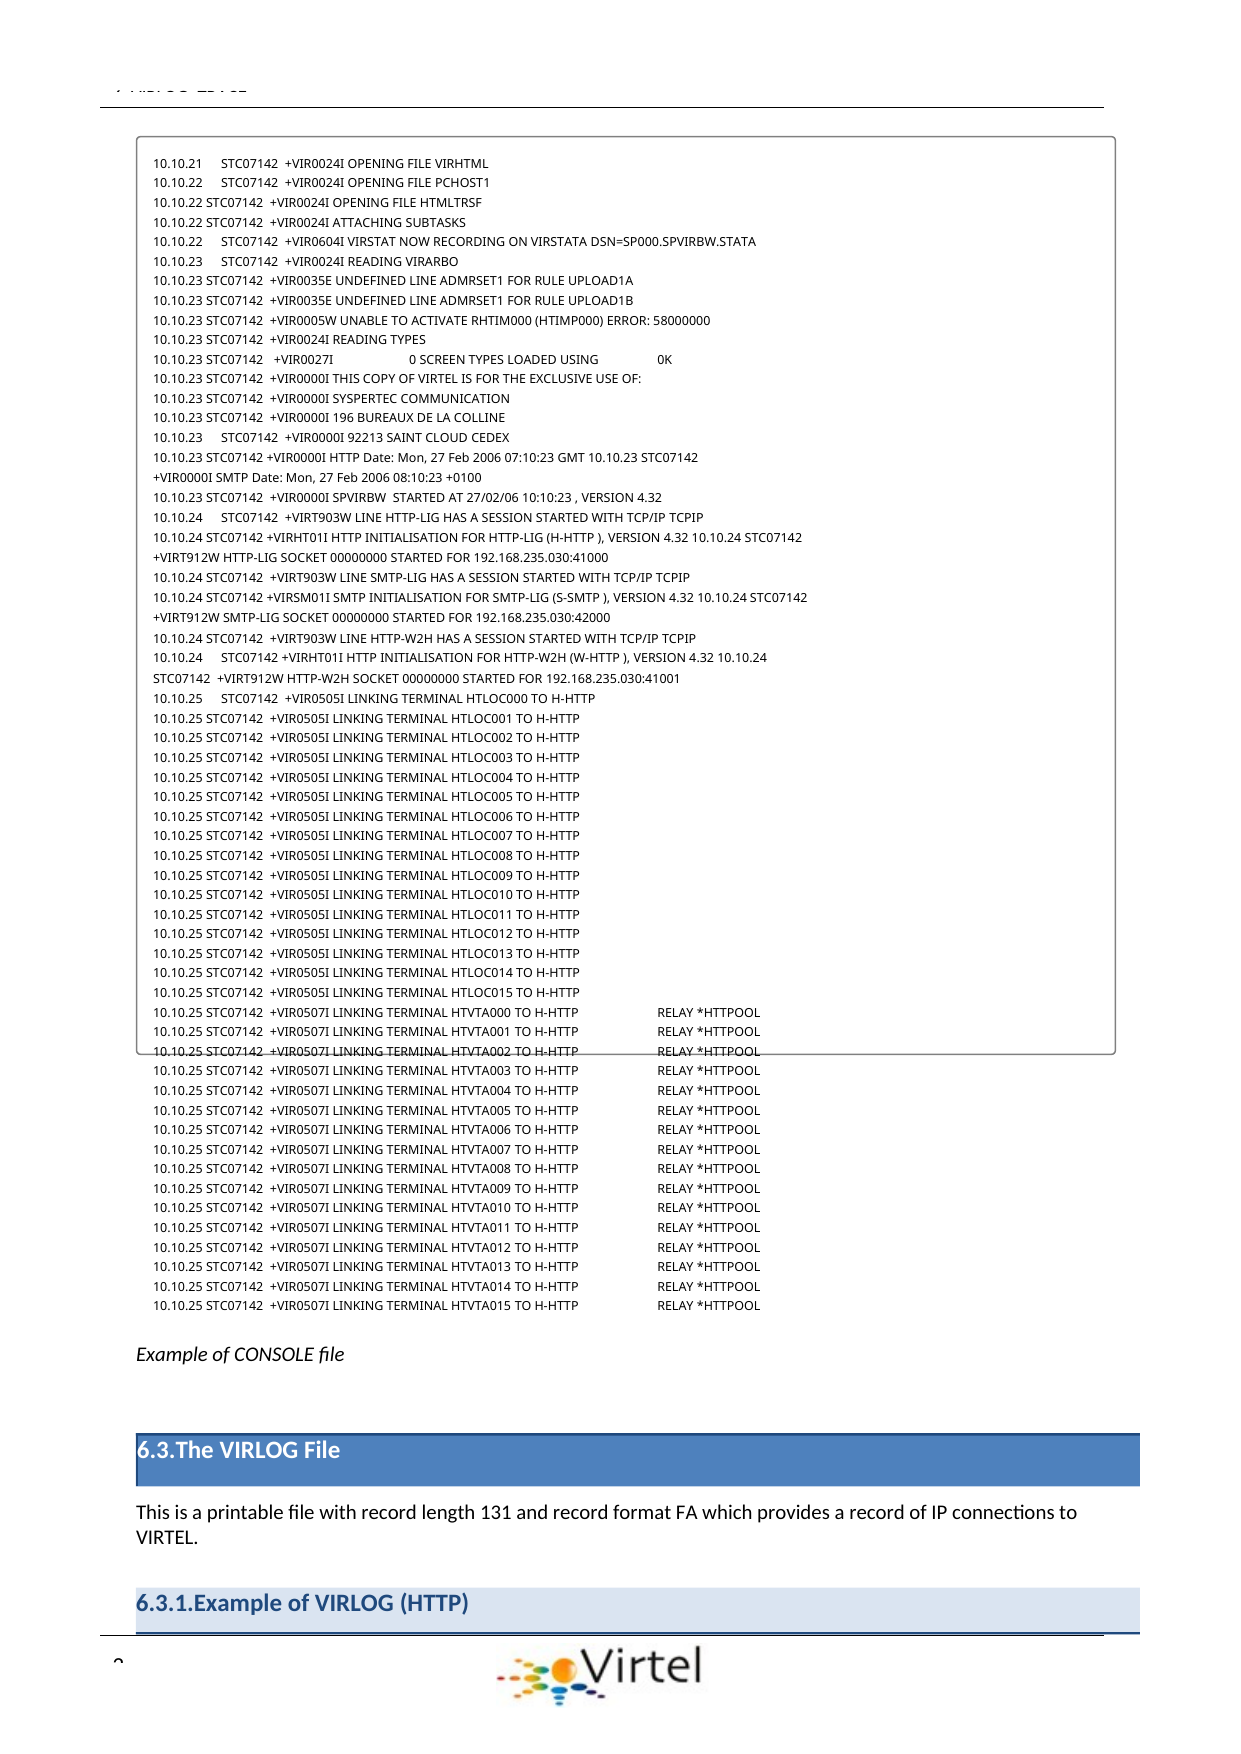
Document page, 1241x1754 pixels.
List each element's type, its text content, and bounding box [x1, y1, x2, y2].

picture [496, 1643, 709, 1708]
text 10.10.25 STC07142 +VIR0505I LINKING TERMINAL HTLOC002 TO H-HTTP [153, 729, 1141, 747]
text 10.10.25 STC07142 +VIR0507I LINKING TERMINAL HTVTA000 TO H-HTTP RELAY *HTTPOOL [153, 1004, 1141, 1021]
text 10.10.25 STC07142 +VIR0505I LINKING TERMINAL HTLOC013 TO H-HTTP [153, 945, 1141, 962]
text 10.10.25 STC07142 +VIR0505I LINKING TERMINAL HTLOC012 TO H-HTTP [153, 925, 1141, 942]
text 10.10.25 STC07142 +VIR0507I LINKING TERMINAL HTVTA011 TO H-HTTP RELAY *HTTPOOL [153, 1219, 1141, 1236]
text 10.10.23 STC07142 +VIR0000I SPVIRBW STARTED AT 27/02/06 10:10:23 , VERSION 4.32 [153, 489, 1141, 507]
text 10.10.25 STC07142 +VIR0507I LINKING TERMINAL HTVTA001 TO H-HTTP RELAY *HTTPOOL [153, 1023, 1141, 1040]
list STC07142 +VIRT903W LINE HTTP-LIG HAS A SESSION STARTED WITH TCP/IP TCPIP [153, 509, 1153, 526]
text 10.10.25 STC07142 +VIR0505I LINKING TERMINAL HTLOC015 TO H-HTTP [153, 984, 1141, 1001]
text 10.10.25 STC07142 +VIR0505I LINKING TERMINAL HTLOC001 TO H-HTTP [153, 710, 1141, 727]
list STC07142 +VIRHT01I HTTP INITIALISATION FOR HTTP-W2H (W-HTTP ), VERSION 4.32 10.10.24 STC07142 +VIRT912W HTTP-W2H SOCKET 00000000 STARTED FOR 192.168.235.030:41001 [153, 649, 808, 687]
text 10.10.25 STC07142 +VIR0505I LINKING TERMINAL HTLOC005 TO H-HTTP [153, 788, 1141, 805]
list STC07142 +VIR0505I LINKING TERMINAL HTLOC000 TO H-HTTP [153, 690, 1153, 707]
text 10.10.25 STC07142 +VIR0507I LINKING TERMINAL HTVTA006 TO H-HTTP RELAY *HTTPOOL [153, 1121, 1141, 1138]
text 10.10.22 STC07142 +VIR0024I ATTACHING SUBTASKS [153, 214, 1141, 231]
text 10.10.25 STC07142 +VIR0505I LINKING TERMINAL HTLOC007 TO H-HTTP [153, 827, 1141, 844]
text 10.10.25 STC07142 +VIR0505I LINKING TERMINAL HTLOC014 TO H-HTTP [153, 964, 1141, 982]
text 10.10.25 STC07142 +VIR0505I LINKING TERMINAL HTLOC004 TO H-HTTP [153, 769, 1141, 786]
text 10.10.25 STC07142 +VIR0507I LINKING TERMINAL HTVTA004 TO H-HTTP RELAY *HTTPOOL [153, 1082, 1141, 1099]
list STC07142 +VIR0024I READING VIRARBO [153, 253, 1153, 270]
text 10.10.25 STC07142 +VIR0505I LINKING TERMINAL HTLOC006 TO H-HTTP [153, 808, 1141, 825]
text 10.10.24 STC07142 +VIRT903W LINE HTTP-W2H HAS A SESSION STARTED WITH TCP/IP TCPIP [153, 630, 1141, 647]
text 10.10.23 STC07142 +VIR0005W UNABLE TO ACTIVATE RHTIM000 (HTIMP000) ERROR: 58000000 [153, 312, 1141, 329]
list STC07142 +VIR0024I OPENING FILE VIRHTML [153, 155, 1153, 172]
text 10.10.24 STC07142 +VIRHT01I HTTP INITIALISATION FOR HTTP-LIG (H-HTTP ), VERSION 4.32 10.10.24 STC07142 +VIRT912W HTTP-LIG SOCKET 00000000 STARTED FOR 192.168.235.030:41000 [153, 529, 839, 566]
text 10.10.25 STC07142 +VIR0507I LINKING TERMINAL HTVTA012 TO H-HTTP RELAY *HTTPOOL [153, 1239, 1141, 1256]
text 10.10.24 STC07142 +VIRSM01I SMTP INITIALISATION FOR SMTP-LIG (S-SMTP ), VERSION 4.32 10.10.24 STC07142 +VIRT912W SMTP-LIG SOCKET 00000000 STARTED FOR 192.168.235.030:42000 [153, 589, 839, 627]
text 10.10.23 STC07142 +VIR0000I HTTP Date: Mon, 27 Feb 2006 07:10:23 GMT 10.10.23 STC07142 +VIR0000I SMTP Date: Mon, 27 Feb 2006 08:10:23 +0100 [153, 449, 724, 486]
text 10.10.25 STC07142 +VIR0507I LINKING TERMINAL HTVTA007 TO H-HTTP RELAY *HTTPOOL [153, 1141, 1141, 1158]
text 10.10.25 STC07142 +VIR0507I LINKING TERMINAL HTVTA013 TO H-HTTP RELAY *HTTPOOL [153, 1258, 1141, 1275]
text This is a printable file with record length 131 and record format FA which provides a record of IP connections to VIRTEL. [136, 1439, 1082, 1549]
text 10.10.25 STC07142 +VIR0507I LINKING TERMINAL HTVTA010 TO H-HTTP RELAY *HTTPOOL [153, 1199, 1141, 1217]
text 10.10.23 STC07142 +VIR0035E UNDEFINED LINE ADMRSET1 FOR RULE UPLOAD1A [153, 272, 1141, 289]
text 10.10.23 STC07142 +VIR0000I 196 BUREAUX DE LA COLLINE [153, 409, 1141, 427]
list STC07142 +VIR0000I 92213 SAINT CLOUD CEDEX [153, 429, 1153, 446]
text 10.10.25 STC07142 +VIR0505I LINKING TERMINAL HTLOC008 TO H-HTTP [153, 847, 1141, 864]
text 10.10.25 STC07142 +VIR0507I LINKING TERMINAL HTVTA008 TO H-HTTP RELAY *HTTPOOL [153, 1160, 1141, 1177]
text 10.10.25 STC07142 +VIR0505I LINKING TERMINAL HTLOC009 TO H-HTTP [153, 867, 1141, 884]
text 10.10.25 STC07142 +VIR0507I LINKING TERMINAL HTVTA009 TO H-HTTP RELAY *HTTPOOL [153, 1180, 1141, 1197]
text 10.10.25 STC07142 +VIR0505I LINKING TERMINAL HTLOC010 TO H-HTTP [153, 886, 1141, 903]
text 10.10.23 STC07142 +VIR0024I READING TYPES [153, 331, 1141, 348]
text 10.10.25 STC07142 +VIR0505I LINKING TERMINAL HTLOC011 TO H-HTTP [153, 906, 1141, 923]
list STC07142 +VIR0024I OPENING FILE PCHOST1 [153, 174, 1153, 192]
text 10.10.23 STC07142 +VIR0000I SYSPERTEC COMMUNICATION [153, 390, 1141, 407]
text 10.10.25 STC07142 +VIR0507I LINKING TERMINAL HTVTA005 TO H-HTTP RELAY *HTTPOOL [153, 1102, 1141, 1119]
text 10.10.24 STC07142 +VIRT903W LINE SMTP-LIG HAS A SESSION STARTED WITH TCP/IP TCPIP [153, 569, 1141, 587]
text 10.10.25 STC07142 +VIR0507I LINKING TERMINAL HTVTA002 TO H-HTTP RELAY *HTTPOOL [153, 1043, 1141, 1060]
text 10.10.23 STC07142 +VIR0027I 0 SCREEN TYPES LOADED USING 0K [153, 351, 1141, 368]
text 10.10.25 STC07142 +VIR0507I LINKING TERMINAL HTVTA015 TO H-HTTP RELAY *HTTPOOL [153, 1297, 1141, 1314]
text 10.10.22 STC07142 +VIR0024I OPENING FILE HTMLTRSF [153, 194, 1141, 211]
text 10.10.23 STC07142 +VIR0035E UNDEFINED LINE ADMRSET1 FOR RULE UPLOAD1B [153, 292, 1141, 309]
text 10.10.23 STC07142 +VIR0000I THIS COPY OF VIRTEL IS FOR THE EXCLUSIVE USE OF: [153, 370, 1141, 387]
text 10.10.25 STC07142 +VIR0505I LINKING TERMINAL HTLOC003 TO H-HTTP [153, 749, 1141, 766]
text 10.10.25 STC07142 +VIR0507I LINKING TERMINAL HTVTA003 TO H-HTTP RELAY *HTTPOOL [153, 1062, 1141, 1079]
text 10.10.25 STC07142 +VIR0507I LINKING TERMINAL HTVTA014 TO H-HTTP RELAY *HTTPOOL [153, 1278, 1141, 1295]
list STC07142 +VIR0604I VIRSTAT NOW RECORDING ON VIRSTATA DSN=SP000.SPVIRBW.STATA [153, 233, 1153, 250]
text Example of CONSOLE file [136, 1341, 1141, 1366]
